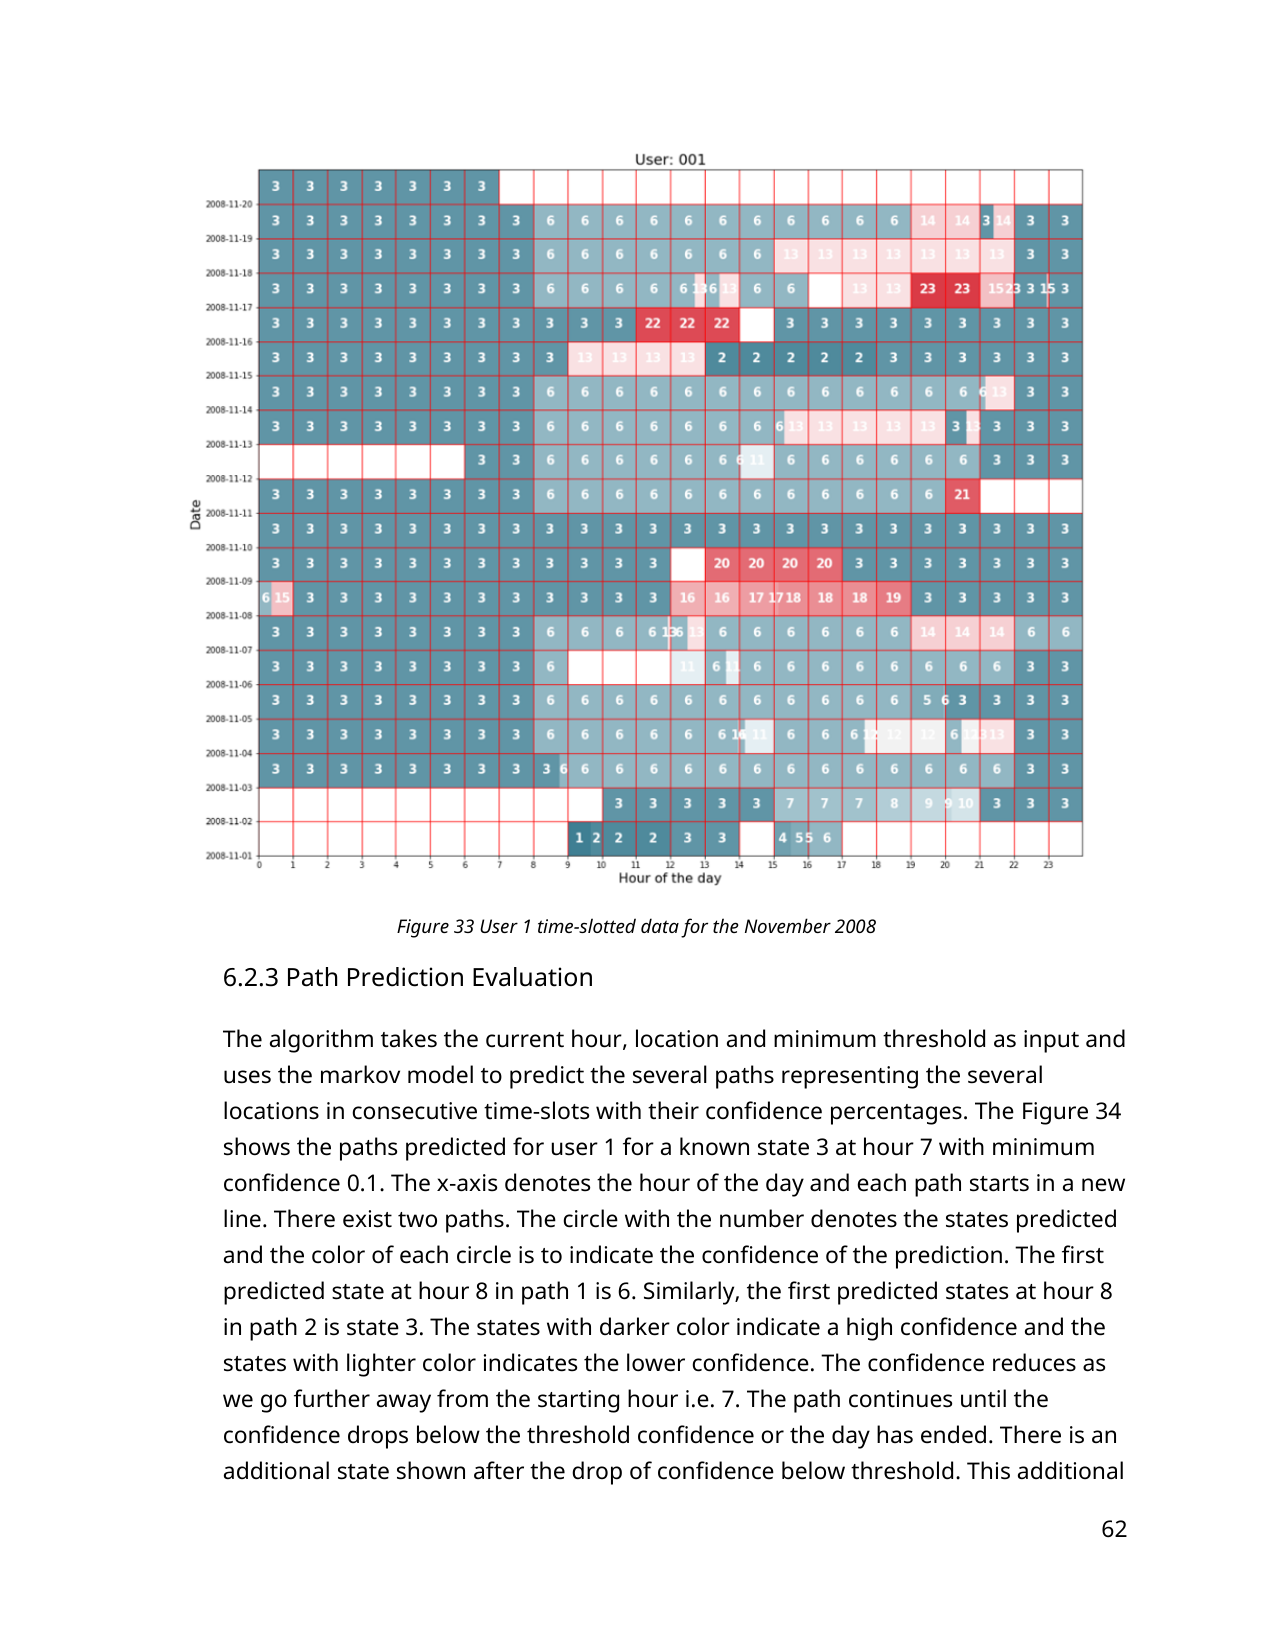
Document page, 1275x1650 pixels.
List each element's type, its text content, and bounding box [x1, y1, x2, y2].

subtitle 6.2.3 Path Prediction Evaluation [148, 959, 1127, 993]
text Figure 33 User 1 time-slotted data for the November 2008 [148, 913, 1127, 938]
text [223, 1023, 1127, 1486]
picture [170, 147, 1105, 888]
